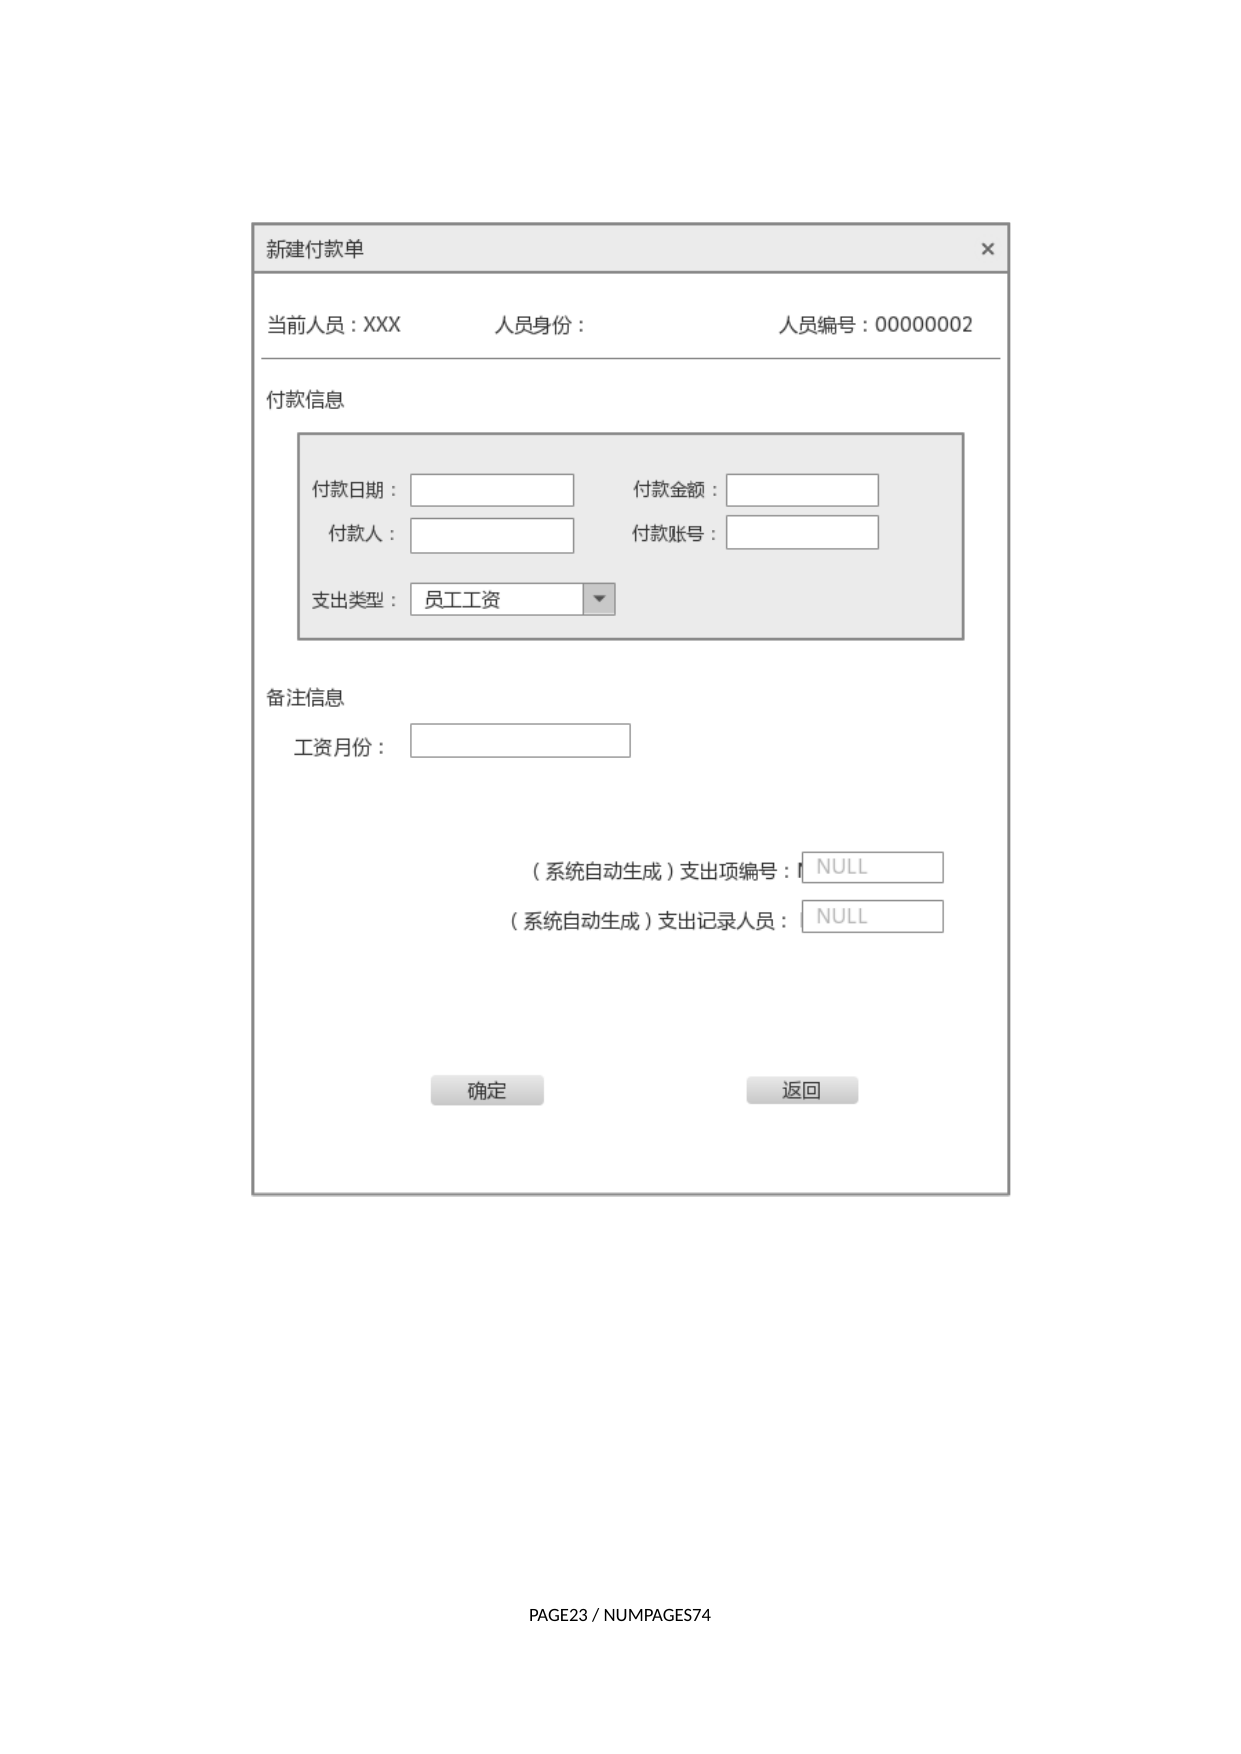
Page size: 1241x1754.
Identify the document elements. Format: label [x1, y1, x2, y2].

picture [187, 158, 1053, 1238]
